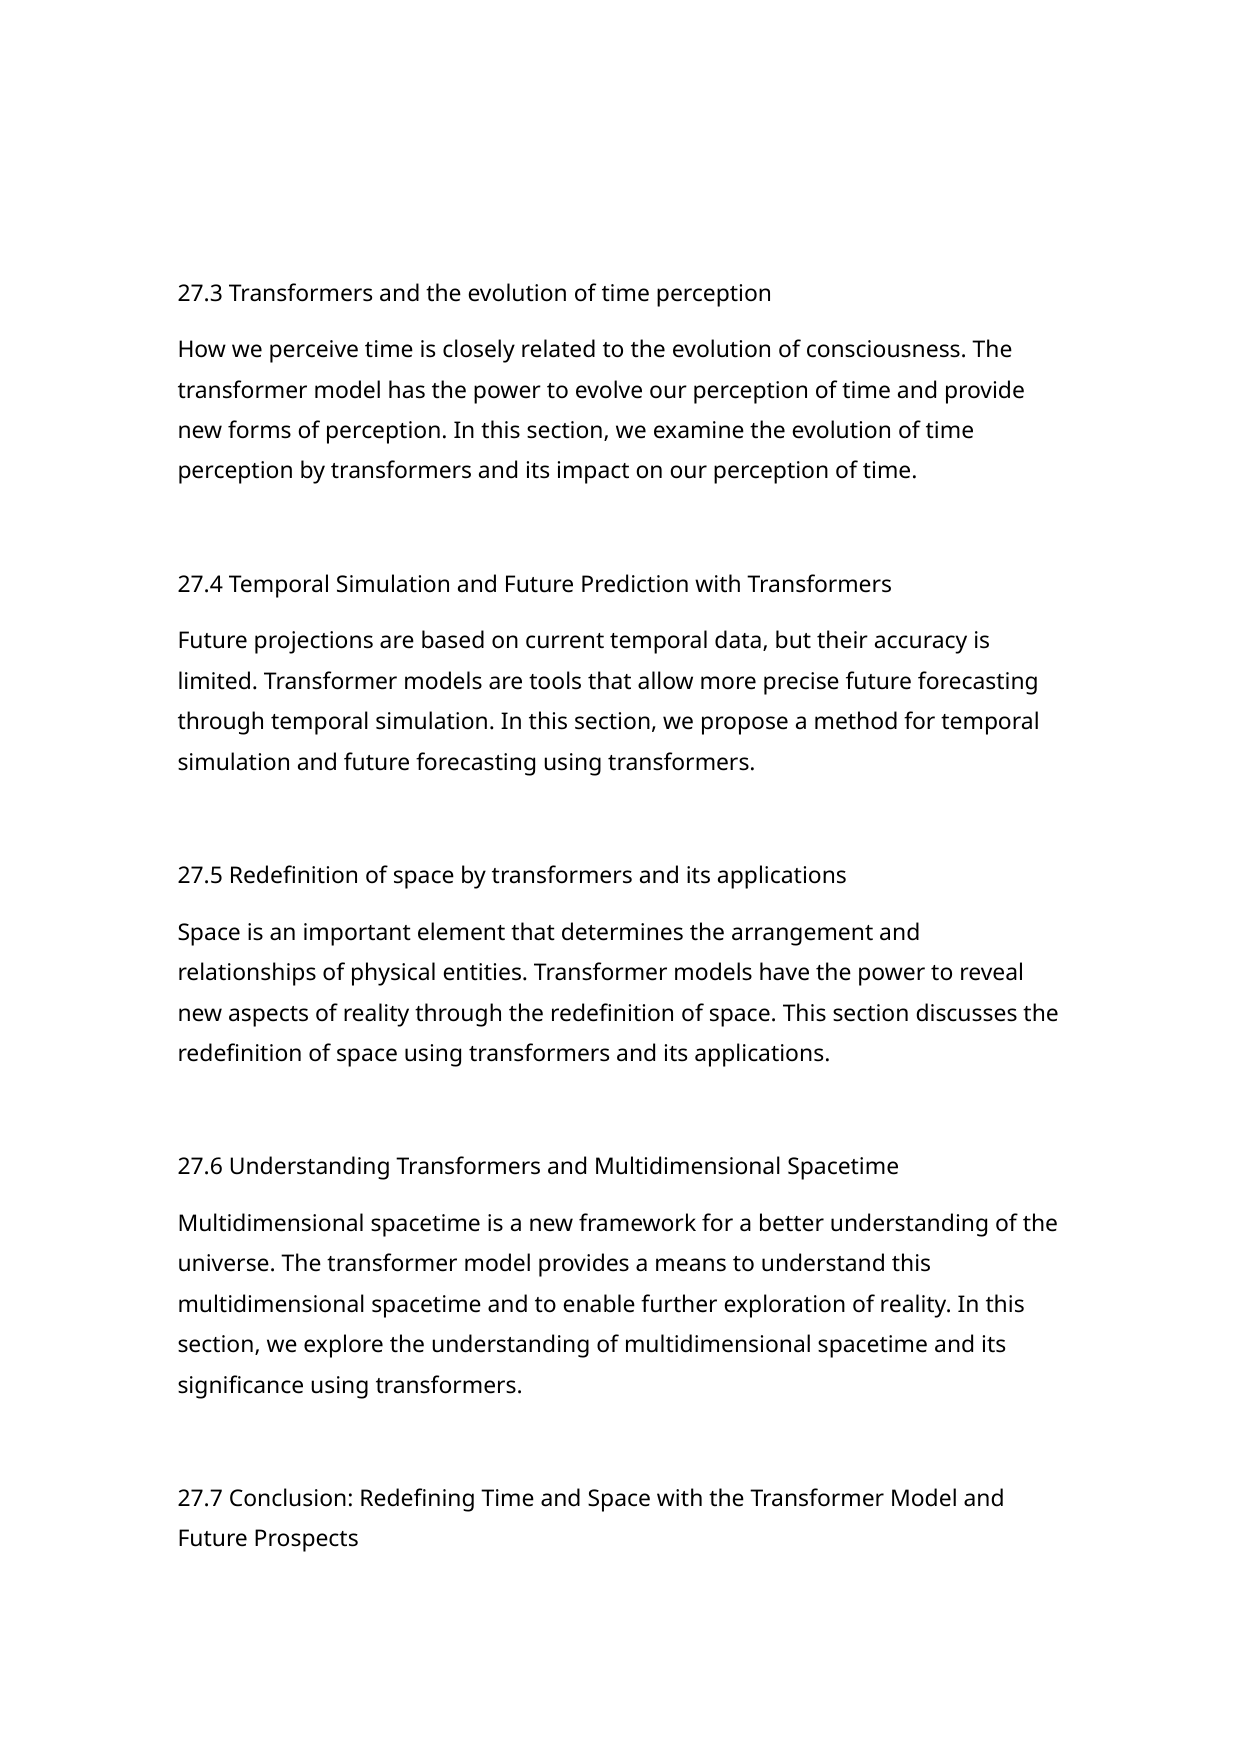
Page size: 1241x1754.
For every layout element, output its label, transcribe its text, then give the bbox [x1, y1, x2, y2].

text 27.6 Understanding Transformers and Multidimensional Spacetime [177, 1147, 1063, 1185]
text 27.5 Redefinition of space by transformers and its applications [177, 856, 1063, 893]
text How we perceive time is closely related to the evolution of consciousness. The transformer model has the power to evolve our perception of time and provide new forms of perception. In this section, we examine the evolution of time perception by transformers and its impact on our perception of time. [177, 330, 1063, 489]
text 27.7 Conclusion: Redefining Time and Space with the Transformer Model and Future Prospects [177, 1479, 1063, 1557]
text Space is an important element that determines the arrangement and relationships of physical entities. Transformer models have the power to reveal new aspects of reality through the redefinition of space. This section discusses the redefinition of space using transformers and its applications. [177, 913, 1063, 1071]
text 27.3 Transformers and the evolution of time perception [177, 273, 1063, 311]
text Future projections are based on current temporal data, but their accuracy is limited. Transformer models are tools that allow more precise future forecasting through temporal simulation. In this section, we propose a method for temporal simulation and future forecasting using transformers. [177, 621, 1063, 780]
text 27.4 Temporal Simulation and Future Prediction with Transformers [177, 565, 1063, 602]
text Multidimensional spacetime is a new framework for a better understanding of the universe. The transformer model provides a means to understand this multidimensional spacetime and to enable further exploration of reality. In this section, we explore the understanding of multidimensional spacetime and its significance using transformers. [177, 1204, 1063, 1403]
